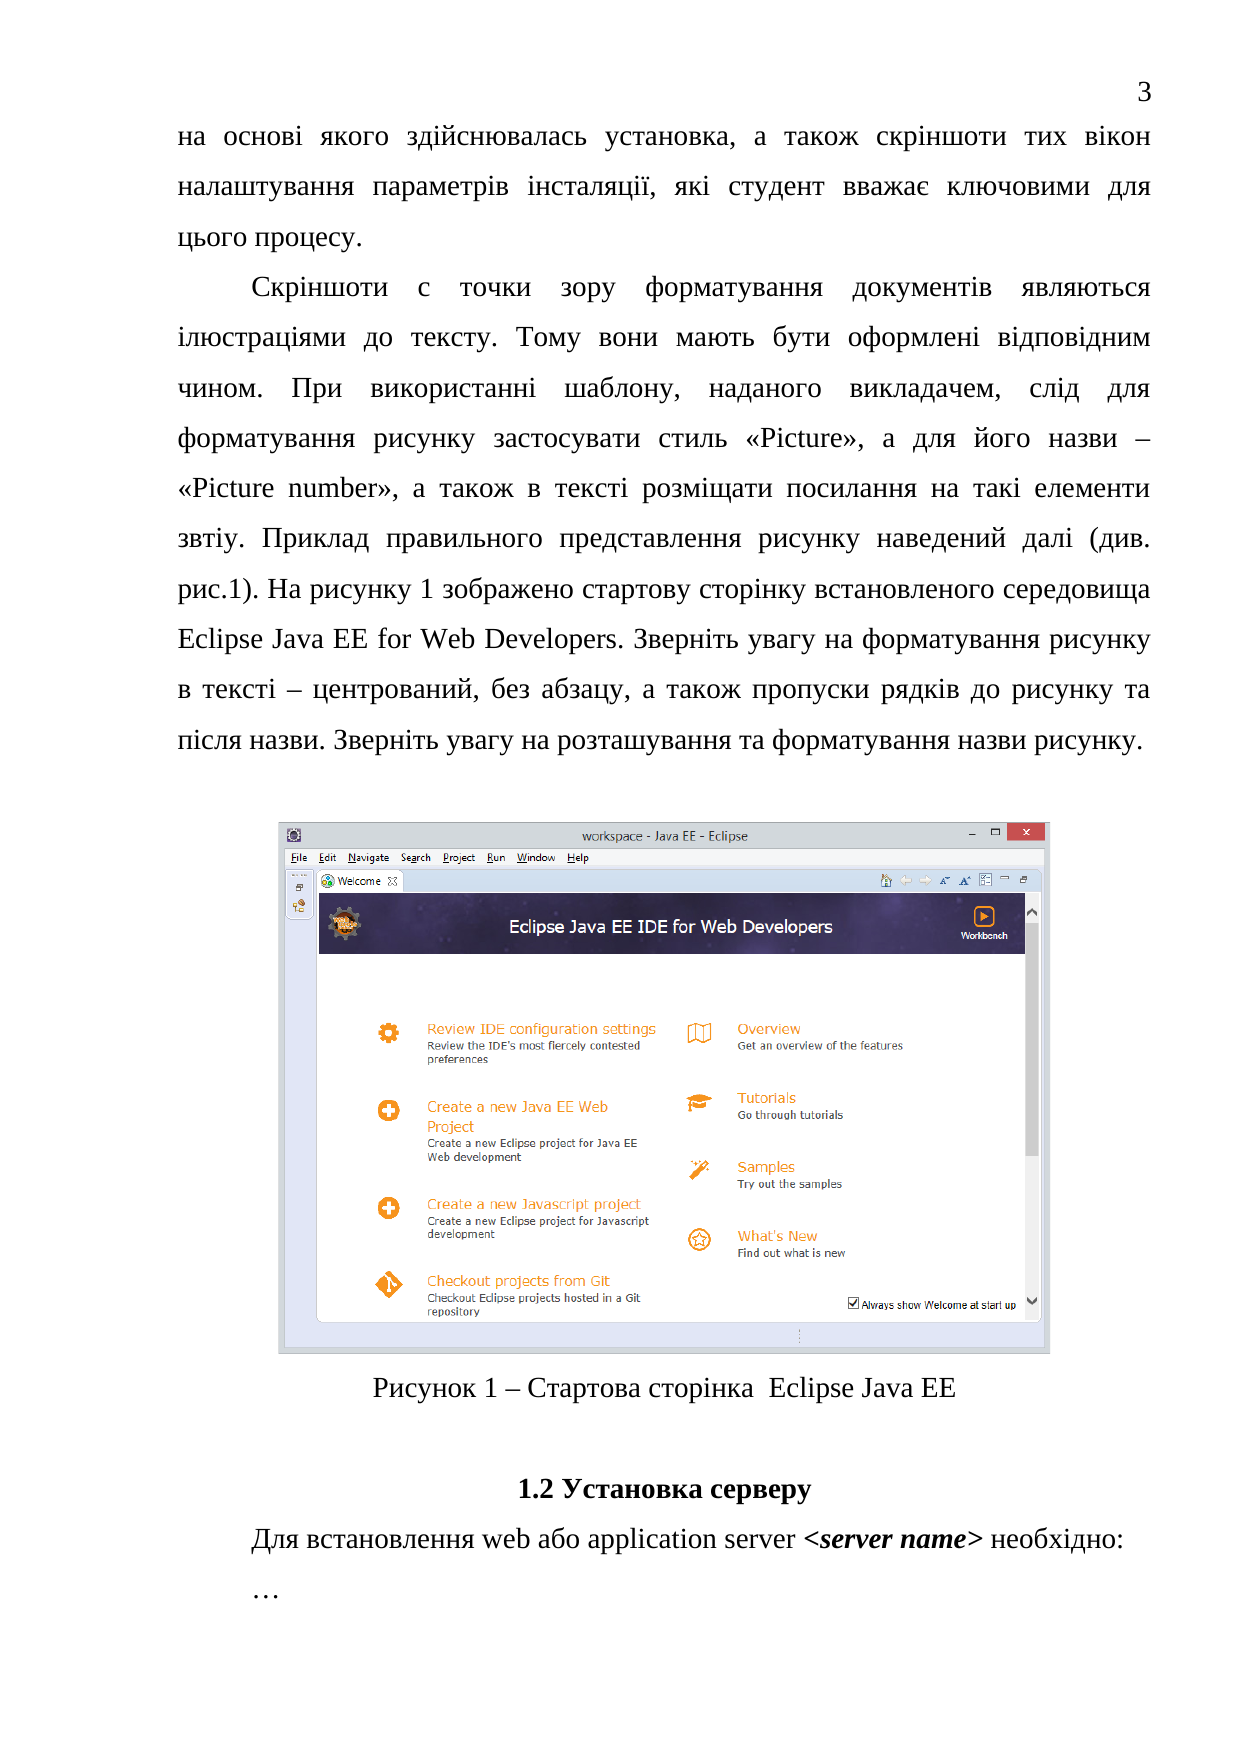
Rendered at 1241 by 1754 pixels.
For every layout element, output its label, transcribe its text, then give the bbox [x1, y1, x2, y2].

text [177, 118, 1152, 252]
text … [177, 1571, 1152, 1605]
text Для встановлення web або application server <server name> необхідно: [177, 1521, 1152, 1554]
text Рисунок 1 – Стартова сторінка Eclipse Java EE [177, 1370, 1152, 1404]
text Скріншоти с точки зору форматування документів являються ілюстраціями до тексту. Тому вони мають бути оформлені відповідним чином. При використанні шаблону, наданого викладачем, слід для форматування рисунку застосувати стиль «Picture», а для його назви – «Picture number», а також в тексті розміщати посилання на такі елементи звтіу. Приклад правильного представлення рисунку наведений далі (див. рис.1). На рисунку 1 зображено стартову сторінку встановленого середовища Eclipse Java EE for Web Developers. Зверніть увагу на форматування рисунку в тексті – центрований, без абзацу, а також пропуски рядків до рисунку та після назви. Зверніть увагу на розташування та форматування назви рисунку. [177, 269, 1152, 755]
text 1.2 Установка серверу [177, 1471, 1152, 1504]
picture [278, 822, 1051, 1354]
